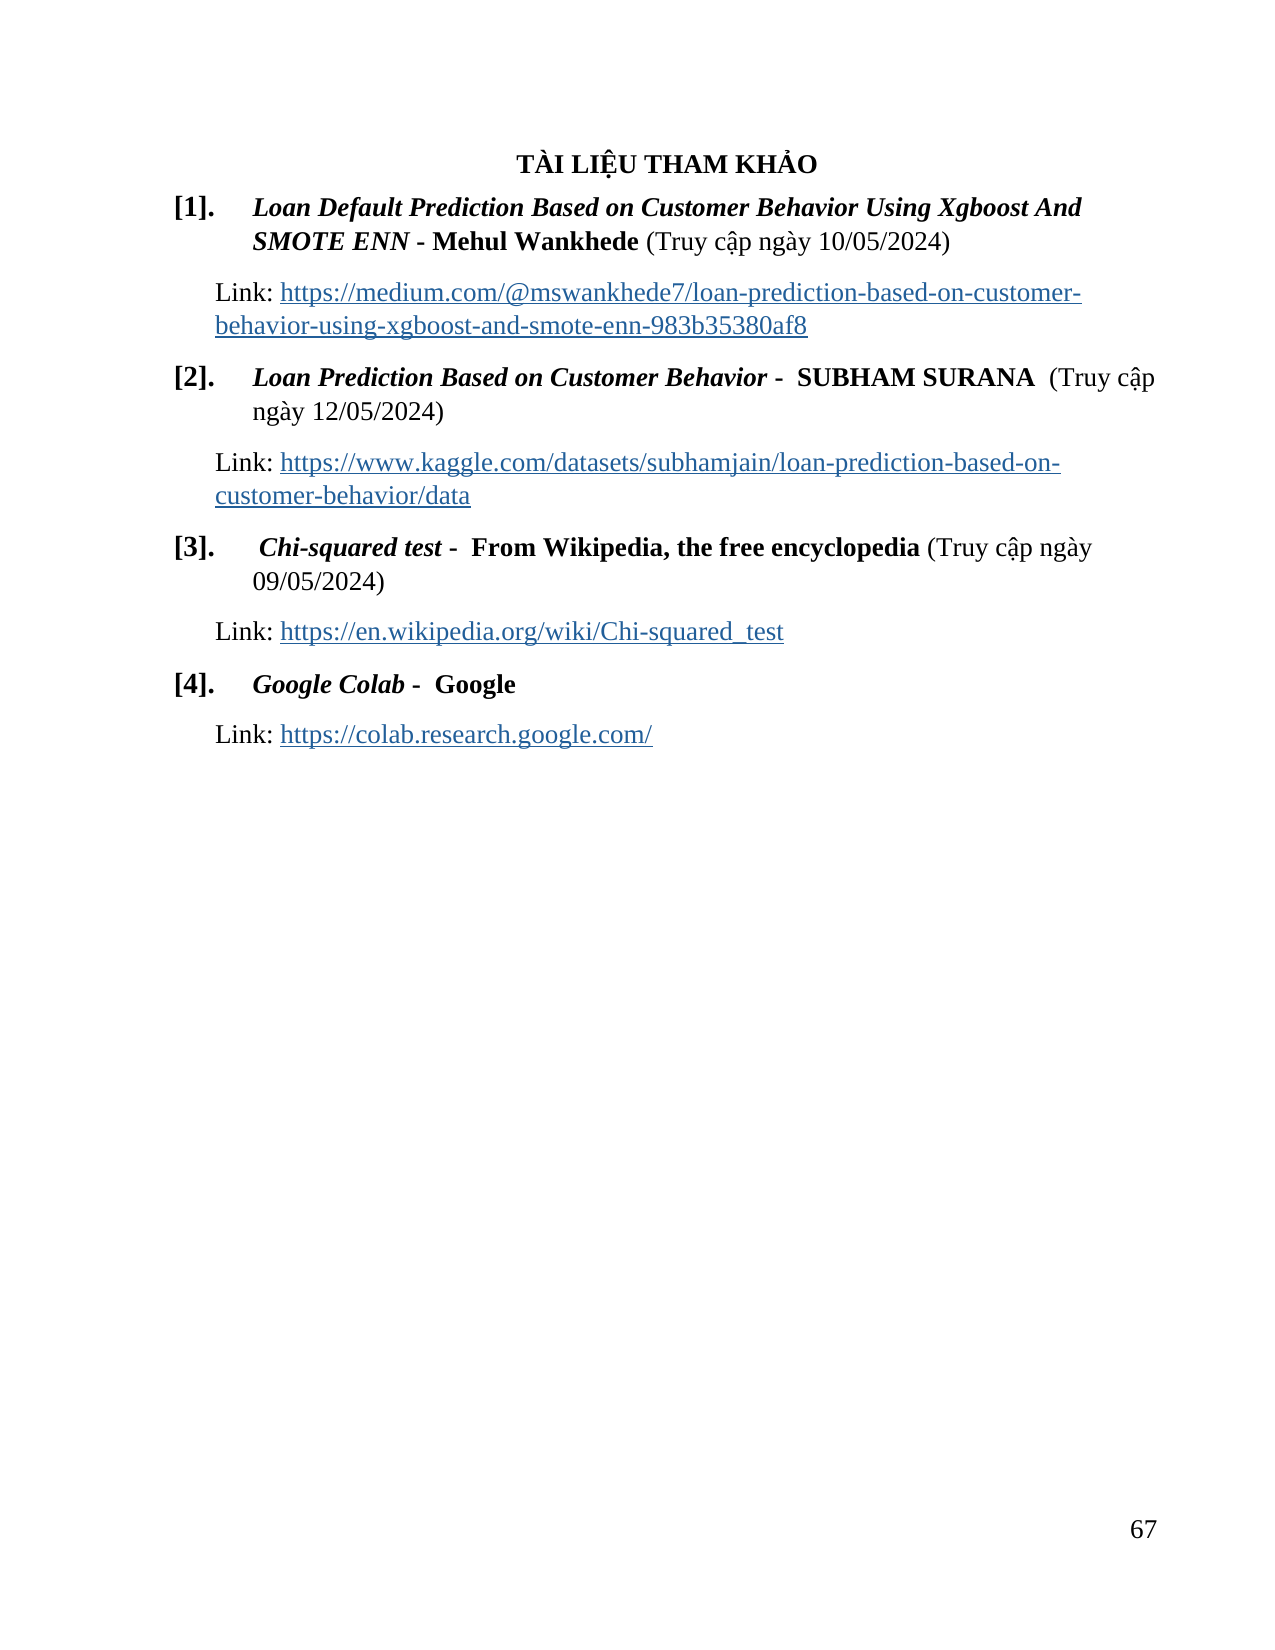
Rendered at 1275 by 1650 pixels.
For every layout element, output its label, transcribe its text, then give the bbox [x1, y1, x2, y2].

list Chi-squared test - From Wikipedia, the free encyclopedia (Truy cập ngày 09/05/2024) [215, 529, 1157, 596]
list Loan Prediction Based on Customer Behavior - SUBHAM SURANA (Truy cập ngày 12/05/2024) [215, 359, 1157, 427]
list Google Colab - Google [215, 666, 1157, 699]
text Link: https://colab.research.google.com/ [215, 718, 1157, 750]
text Link: https://www.kaggle.com/datasets/subhamjain/loan-prediction-based-on-customer-behavior/data [215, 446, 1157, 510]
list Loan Default Prediction Based on Customer Behavior Using Xgboost And SMOTE ENN - Mehul Wankhede (Truy cập ngày 10/05/2024) [215, 189, 1157, 257]
text Link: https://medium.com/@mswankhede7/loan-prediction-based-on-customer-behavior-using-xgboost-and-smote-enn-983b35380af8 [215, 276, 1157, 340]
subtitle TÀI LIỆU THAM KHẢO [177, 148, 1157, 179]
text Link: https://en.wikipedia.org/wiki/Chi-squared_test [215, 616, 1157, 647]
